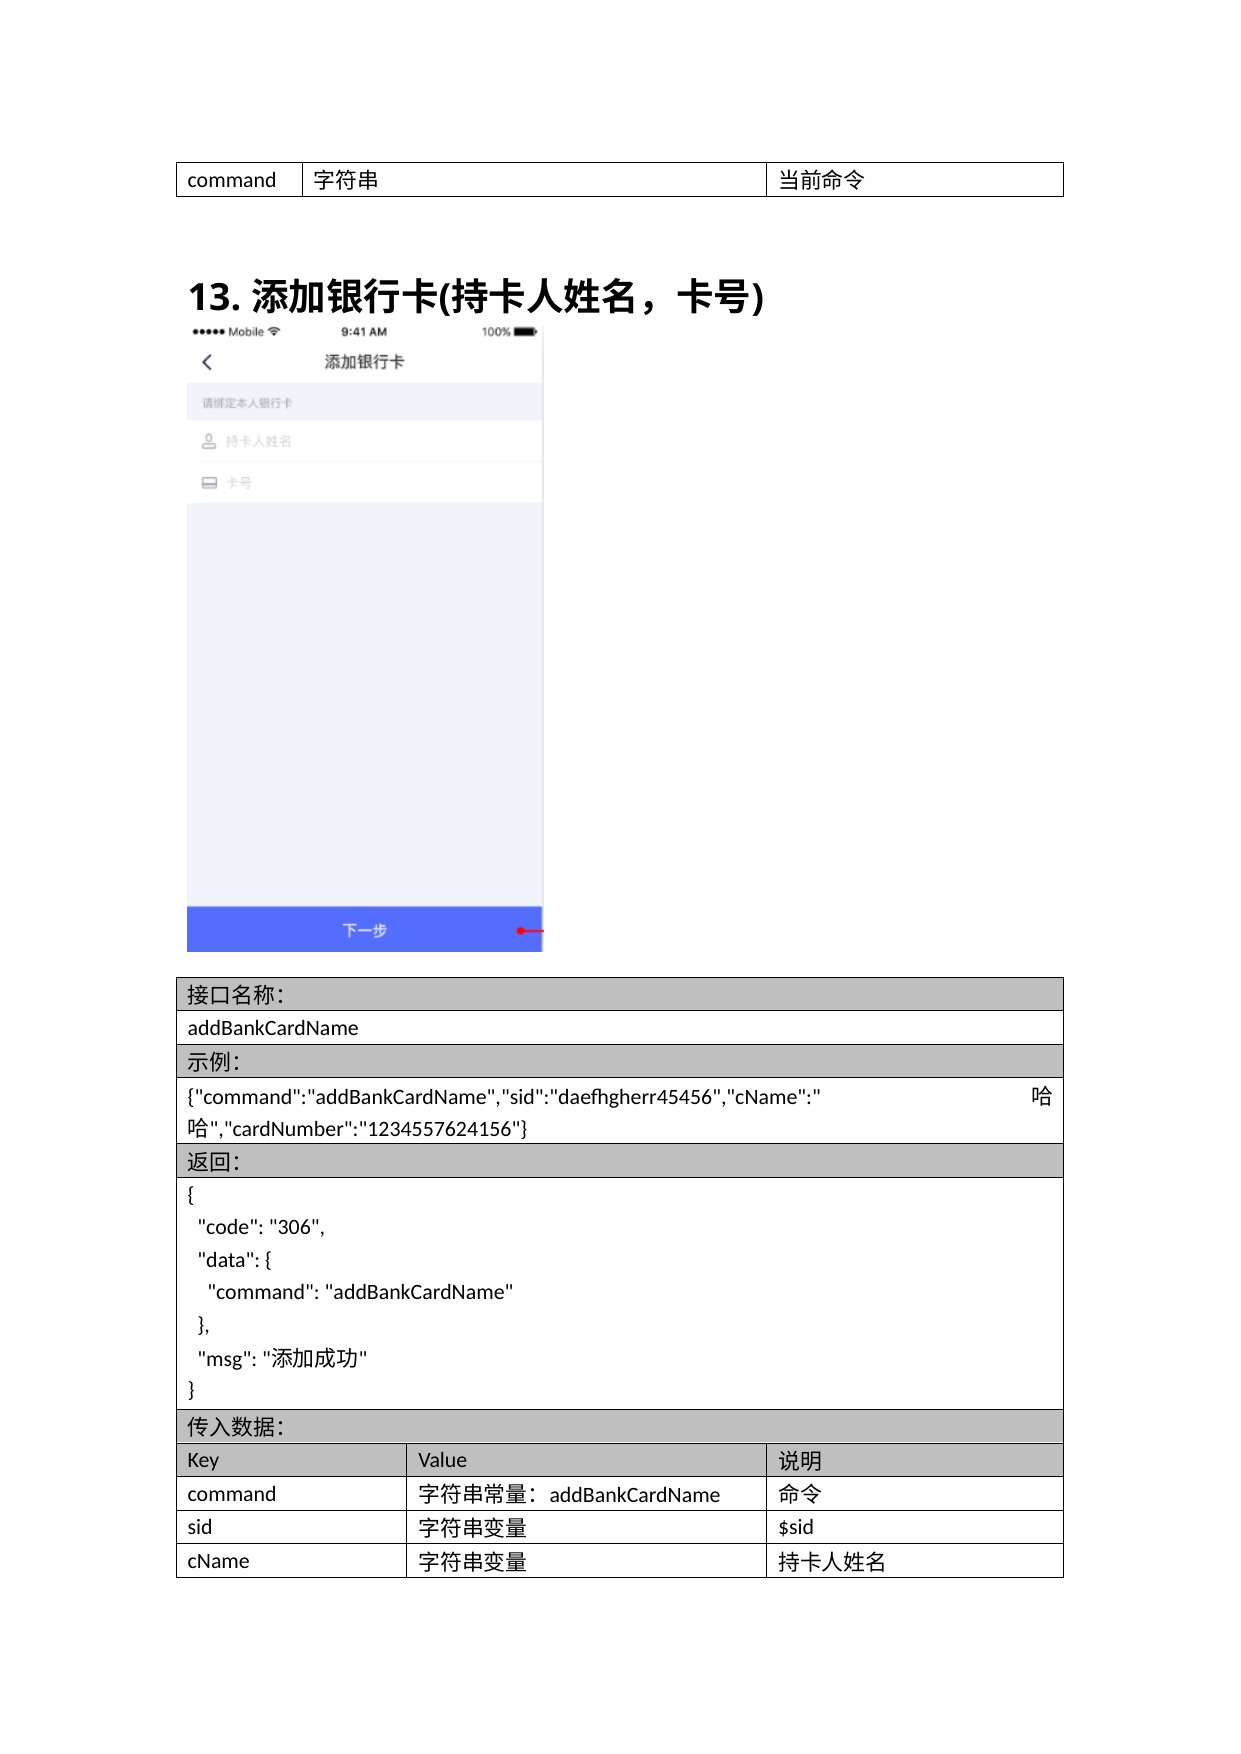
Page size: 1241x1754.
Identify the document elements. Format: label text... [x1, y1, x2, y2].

table_cell 返回： [177, 1144, 1063, 1177]
table_header 接口名称： [177, 978, 1063, 1010]
table_cell 当前命令 [767, 163, 1063, 196]
table_cell addBankCardName [177, 1011, 1063, 1044]
table_cell 传入数据： [177, 1410, 1063, 1442]
table_cell 命令 [767, 1477, 1063, 1509]
table_cell command [177, 1477, 406, 1509]
table_cell Key [177, 1444, 406, 1476]
table_cell $sid [767, 1511, 1063, 1543]
table_cell 字符串常量：addBankCardName [407, 1477, 766, 1509]
table_cell command [177, 163, 302, 196]
table_cell 说明 [767, 1444, 1063, 1476]
table_cell 字符串变量 [407, 1511, 766, 1543]
table_cell cName [177, 1544, 406, 1577]
text 13. 添加银行卡(持卡人姓名，卡号) [187, 262, 1053, 327]
table_cell 持卡人姓名 [767, 1544, 1063, 1577]
table_cell { "code": "306", "data": { "command": "addBankCardName" }, "msg": "添加成功" } [177, 1178, 1063, 1409]
table_cell {"command":"addBankCardName","sid":"daefhgherr45456","cName":"哈哈","cardNumber":"1234557624156"} [177, 1078, 1063, 1143]
picture [187, 326, 544, 952]
table_cell sid [177, 1511, 406, 1543]
table_cell 示例： [177, 1045, 1063, 1077]
table_cell 字符串 [303, 163, 766, 196]
table_cell Value [407, 1444, 766, 1476]
table_cell 字符串变量 [407, 1544, 766, 1577]
